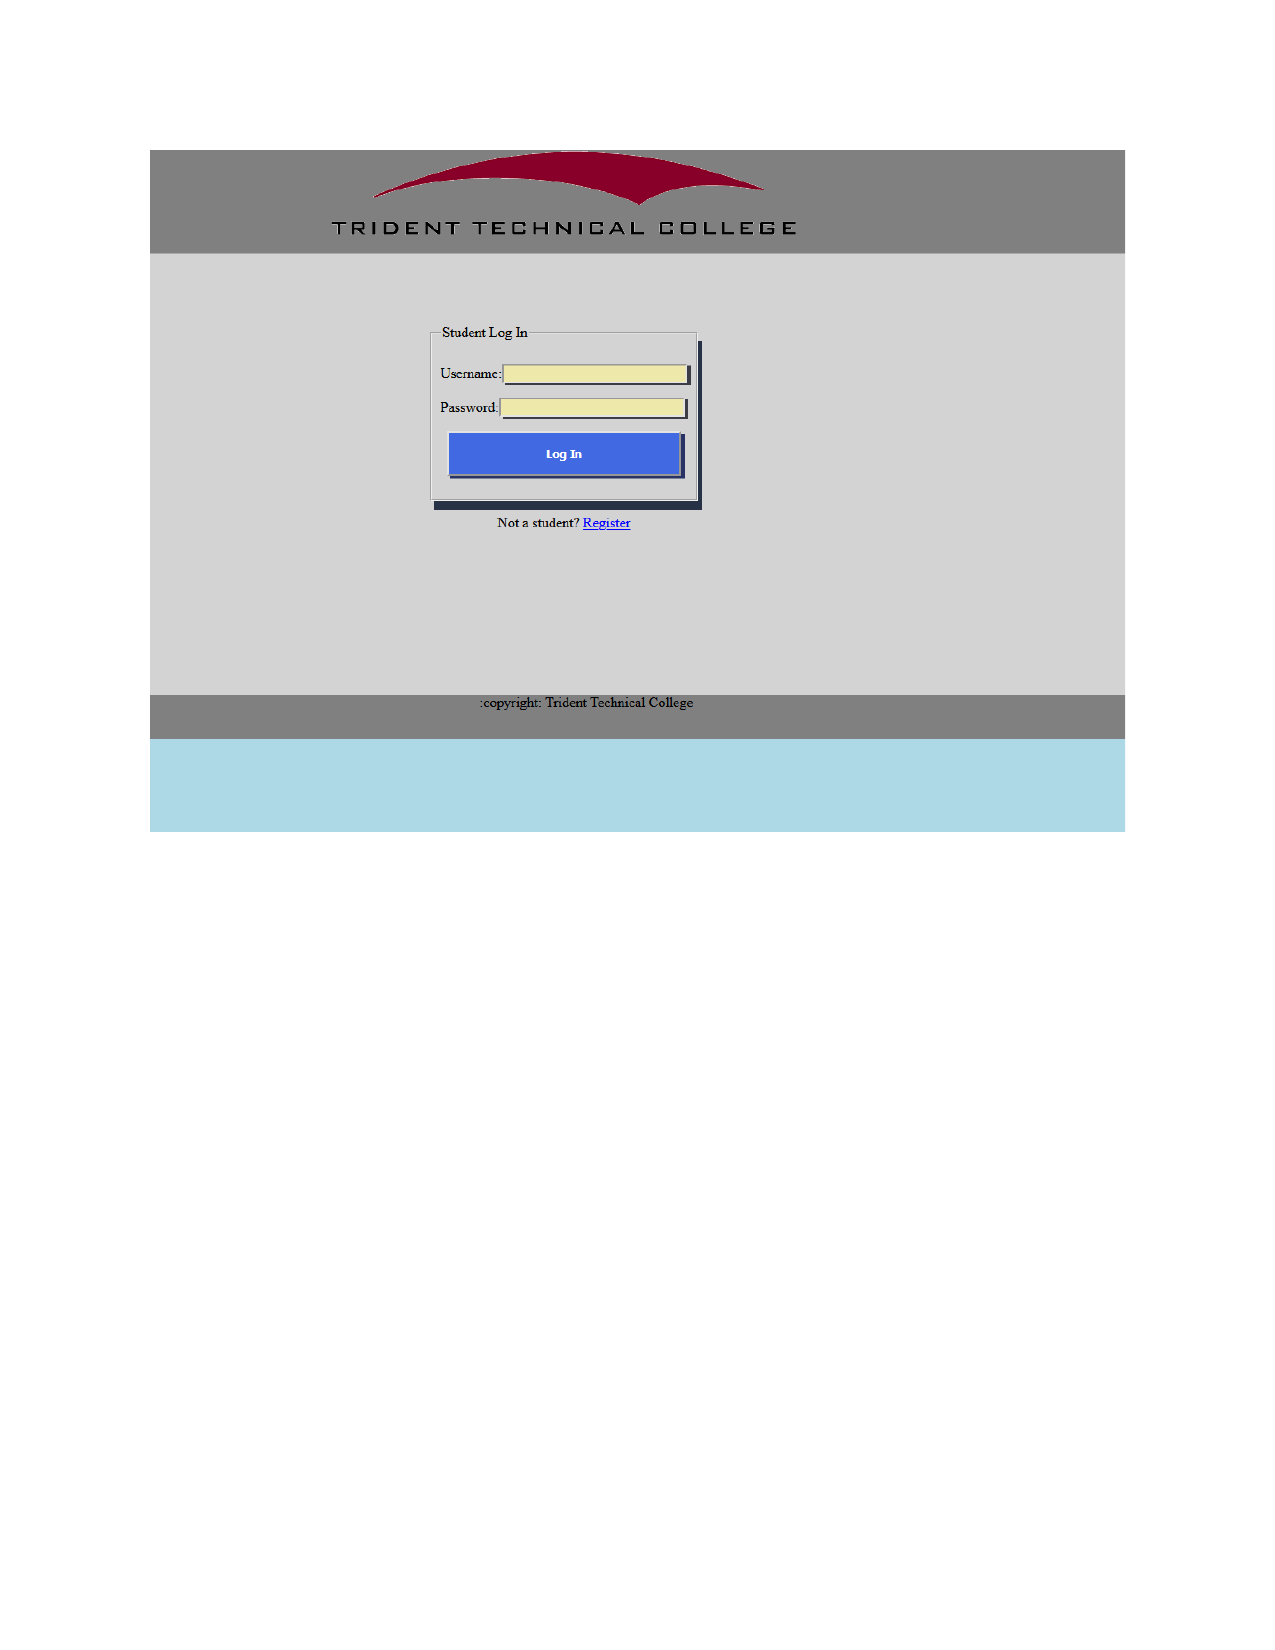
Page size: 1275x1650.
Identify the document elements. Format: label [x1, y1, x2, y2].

picture [150, 150, 1125, 832]
